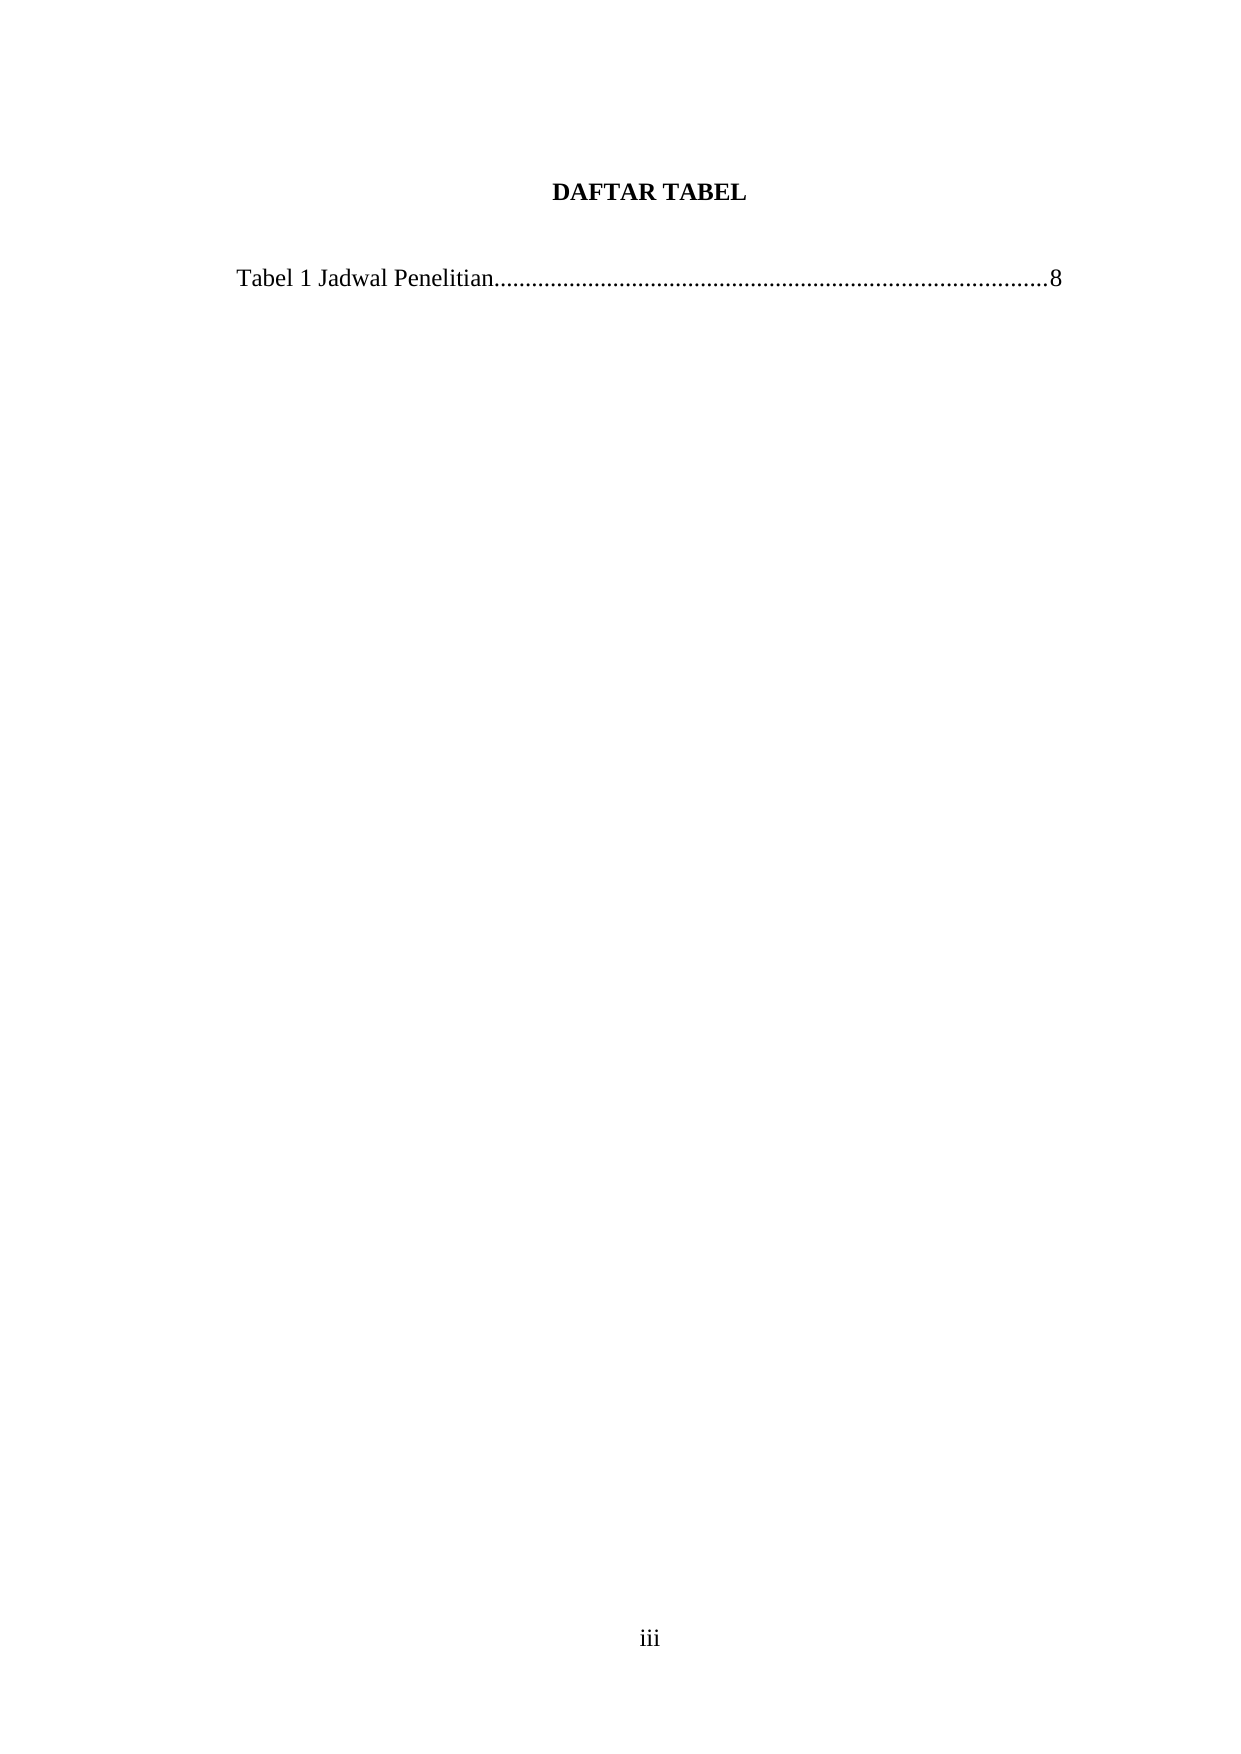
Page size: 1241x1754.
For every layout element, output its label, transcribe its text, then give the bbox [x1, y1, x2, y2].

text Tabel 1 Jadwal Penelitian 8 [236, 263, 1063, 292]
subtitle DAFTAR TABEL [236, 177, 1063, 206]
